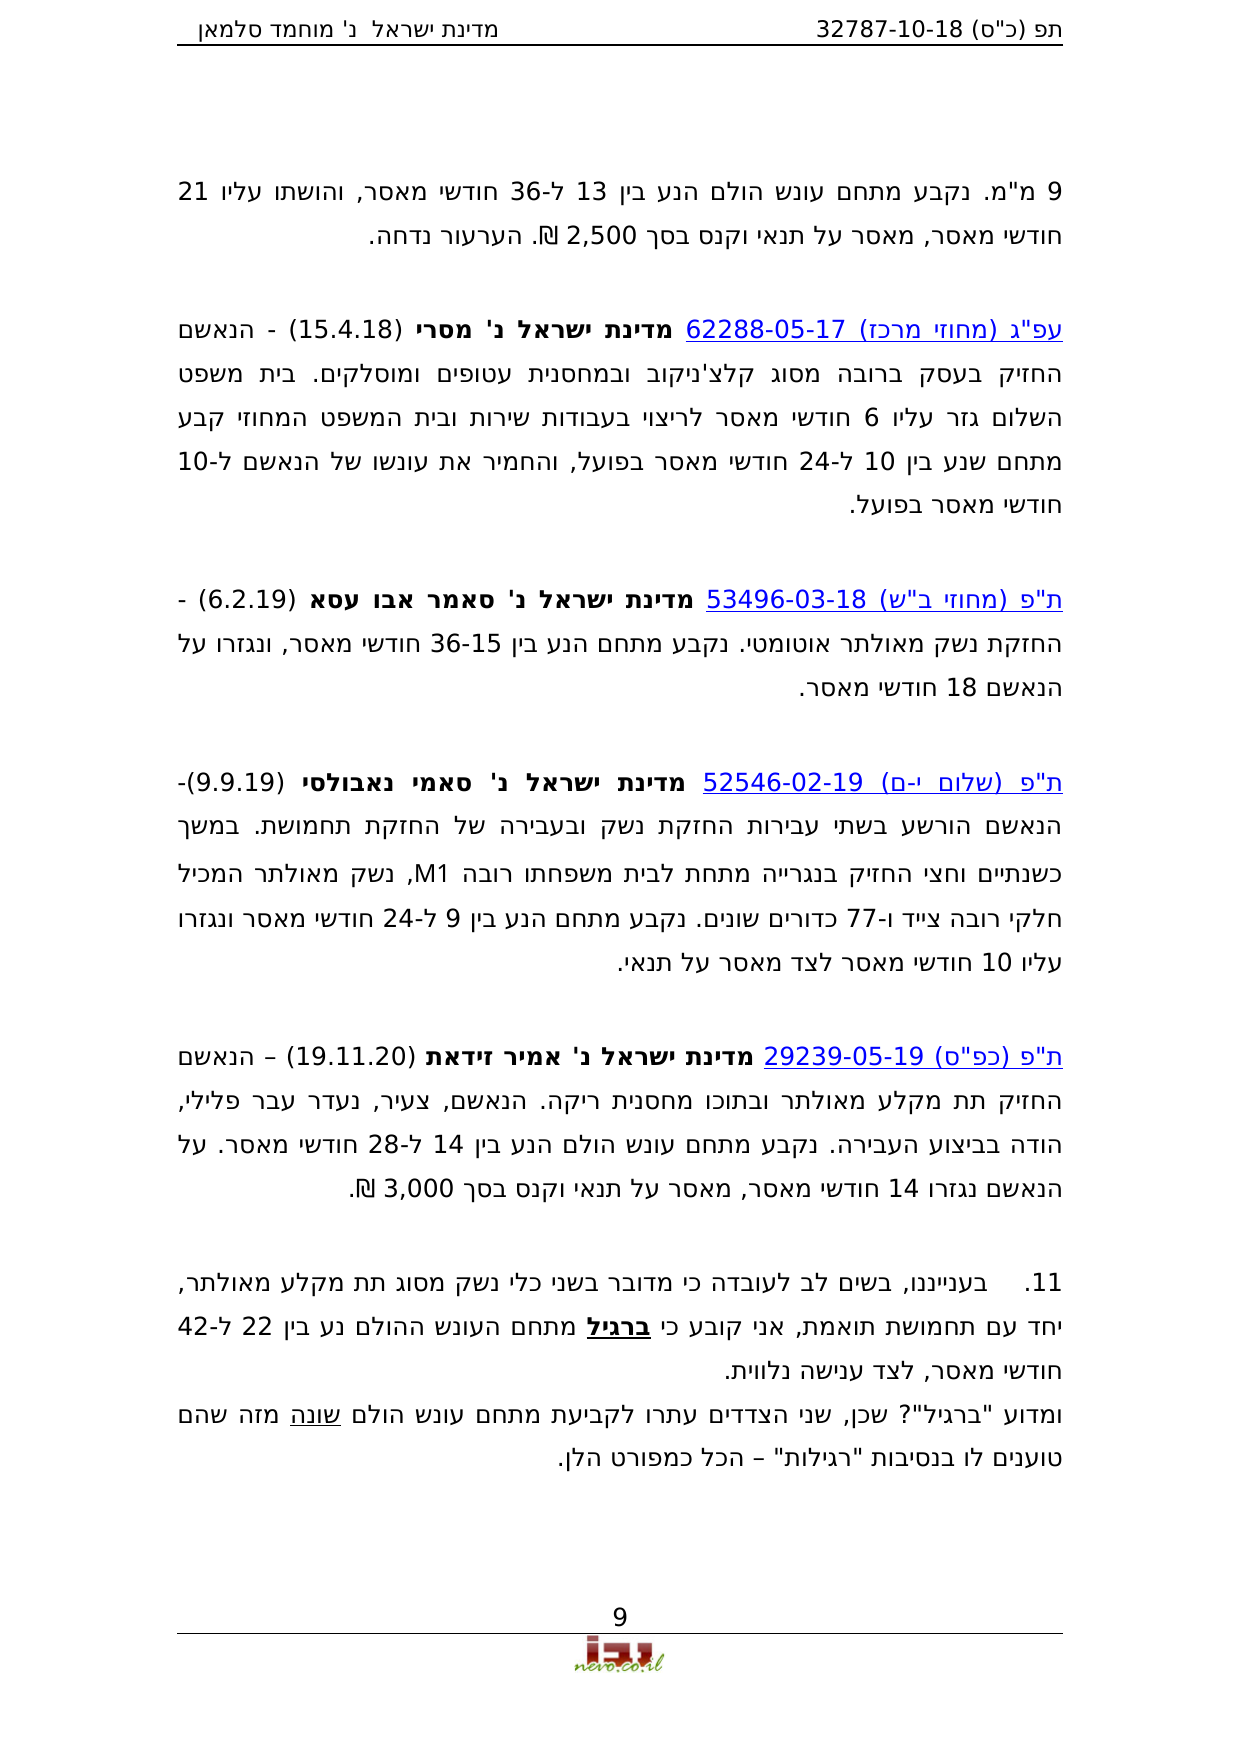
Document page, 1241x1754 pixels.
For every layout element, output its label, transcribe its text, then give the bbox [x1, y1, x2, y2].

picture [574, 1635, 666, 1673]
text 11. בענייננו, בשים לב לעובדה כי מדובר בשני כלי נשק מסוג תת מקלע מאולתר, יחד עם תחמושת תואמת, אני קובע כי ברגיל מתחם העונש ההולם נע בין 22 ל-42 חודשי מאסר, לצד ענישה נלווית. [177, 1268, 1063, 1385]
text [177, 177, 1063, 250]
text ת"פ (מחוזי ב"ש) 53496-03-18 מדינת ישראל נ' סאמר אבו עסא (6.2.19) - החזקת נשק מאולתר אוטומטי. נקבע מתחם הנע בין 36-15 חודשי מאסר, ונגזרו על הנאשם 18 חודשי מאסר. [177, 586, 1063, 702]
text עפ"ג (מחוזי מרכז) 62288-05-17 מדינת ישראל נ' מסרי (15.4.18) - הנאשם החזיק בעסק ברובה מסוג קלצ'ניקוב ובמחסנית עטופים ומוסלקים. בית משפט השלום גזר עליו 6 חודשי מאסר לריצוי בעבודות שירות ובית המשפט המחוזי קבע מתחם שנע בין 10 ל-24 חודשי מאסר בפועל, והחמיר את עונשו של הנאשם ל-10 חודשי מאסר בפועל. [177, 316, 1063, 520]
text ת"פ (כפ"ס) 29239-05-19 מדינת ישראל נ' אמיר זידאת (19.11.20) – הנאשם החזיק תת מקלע מאולתר ובתוכו מחסנית ריקה. הנאשם, צעיר, נעדר עבר פלילי, הודה בביצוע העבירה. נקבע מתחם עונש הולם הנע בין 14 ל-28 חודשי מאסר. על הנאשם נגזרו 14 חודשי מאסר, מאסר על תנאי וקנס בסך 3,000 ₪. [177, 1042, 1063, 1203]
text ת"פ (שלום י-ם) 52546-02-19 מדינת ישראל נ' סאמי נאבולסי (9.9.19)- הנאשם הורשע בשתי עבירות החזקת נשק ובעבירה של החזקת תחמושת. במשך כשנתיים וחצי החזיק בנגרייה מתחת לבית משפחתו רובה M1, נשק מאולתר המכיל חלקי רובה צייד ו-77 כדורים שונים. נקבע מתחם הנע בין 9 ל-24 חודשי מאסר ונגזרו עליו 10 חודשי מאסר לצד מאסר על תנאי. [177, 768, 1063, 977]
text ומדוע "ברגיל"? שכן, שני הצדדים עתרו לקביעת מתחם עונש הולם שונה מזה שהם טוענים לו בנסיבות "רגילות" – הכל כמפורט הלן. [177, 1400, 1063, 1473]
